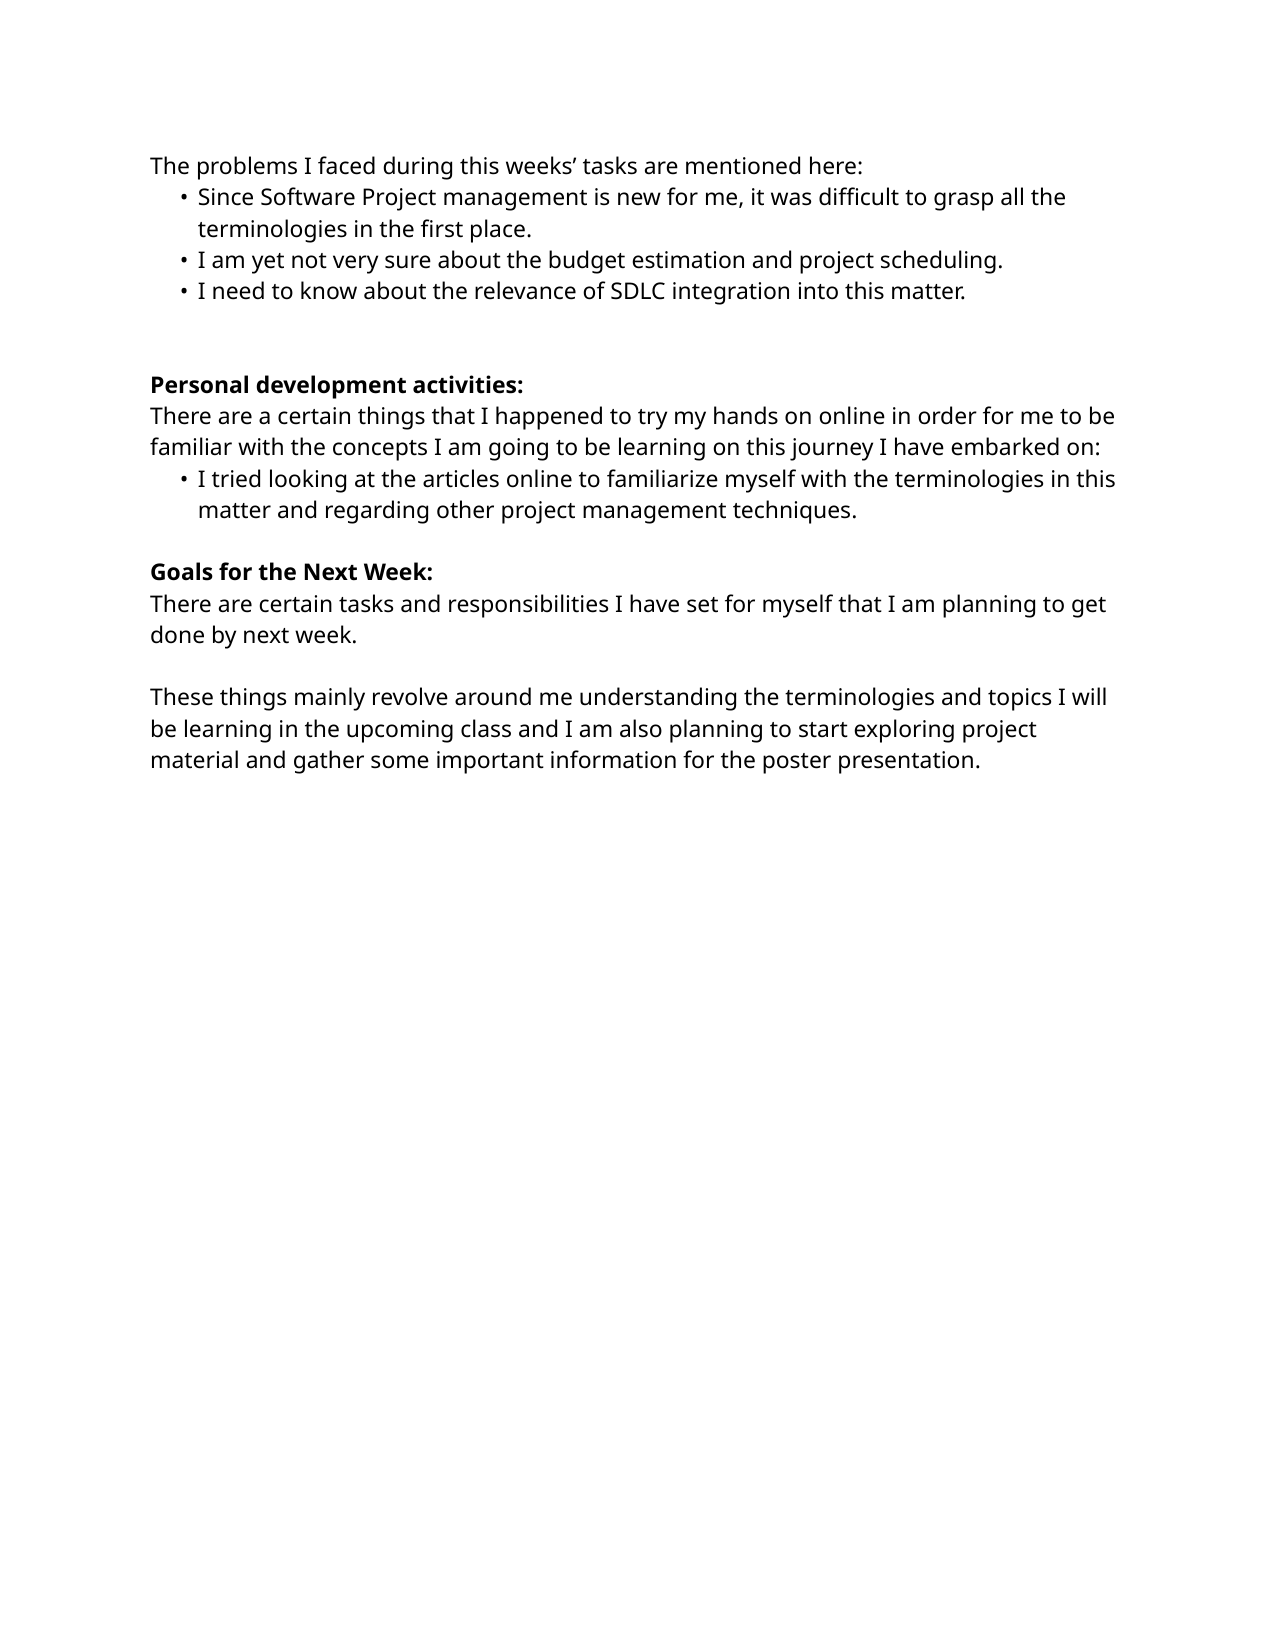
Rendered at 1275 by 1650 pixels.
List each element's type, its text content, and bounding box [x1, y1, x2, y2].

text The problems I faced during this weeks’ tasks are mentioned here: [150, 150, 1125, 181]
list I am yet not very sure about the budget estimation and project scheduling. [179, 244, 1125, 275]
list Since Software Project management is new for me, it was difficult to grasp all the terminologies in the first place. [179, 181, 1125, 244]
text These things mainly revolve around me understanding the terminologies and topics I will be learning in the upcoming class and I am also planning to start exploring project material and gather some important information for the poster presentation. [150, 681, 1125, 775]
list I need to know about the relevance of SDLC integration into this matter. [179, 275, 1125, 306]
text There are a certain things that I happened to try my hands on online in order for me to be familiar with the concepts I am going to be learning on this journey I have embarked on: [150, 400, 1125, 462]
text There are certain tasks and responsibilities I have set for myself that I am planning to get done by next week. [150, 587, 1125, 650]
list I tried looking at the articles online to familiarize myself with the terminologies in this matter and regarding other project management techniques. [179, 462, 1125, 525]
text Goals for the Next Week: [150, 556, 1125, 587]
text Personal development activities: [150, 369, 1125, 400]
